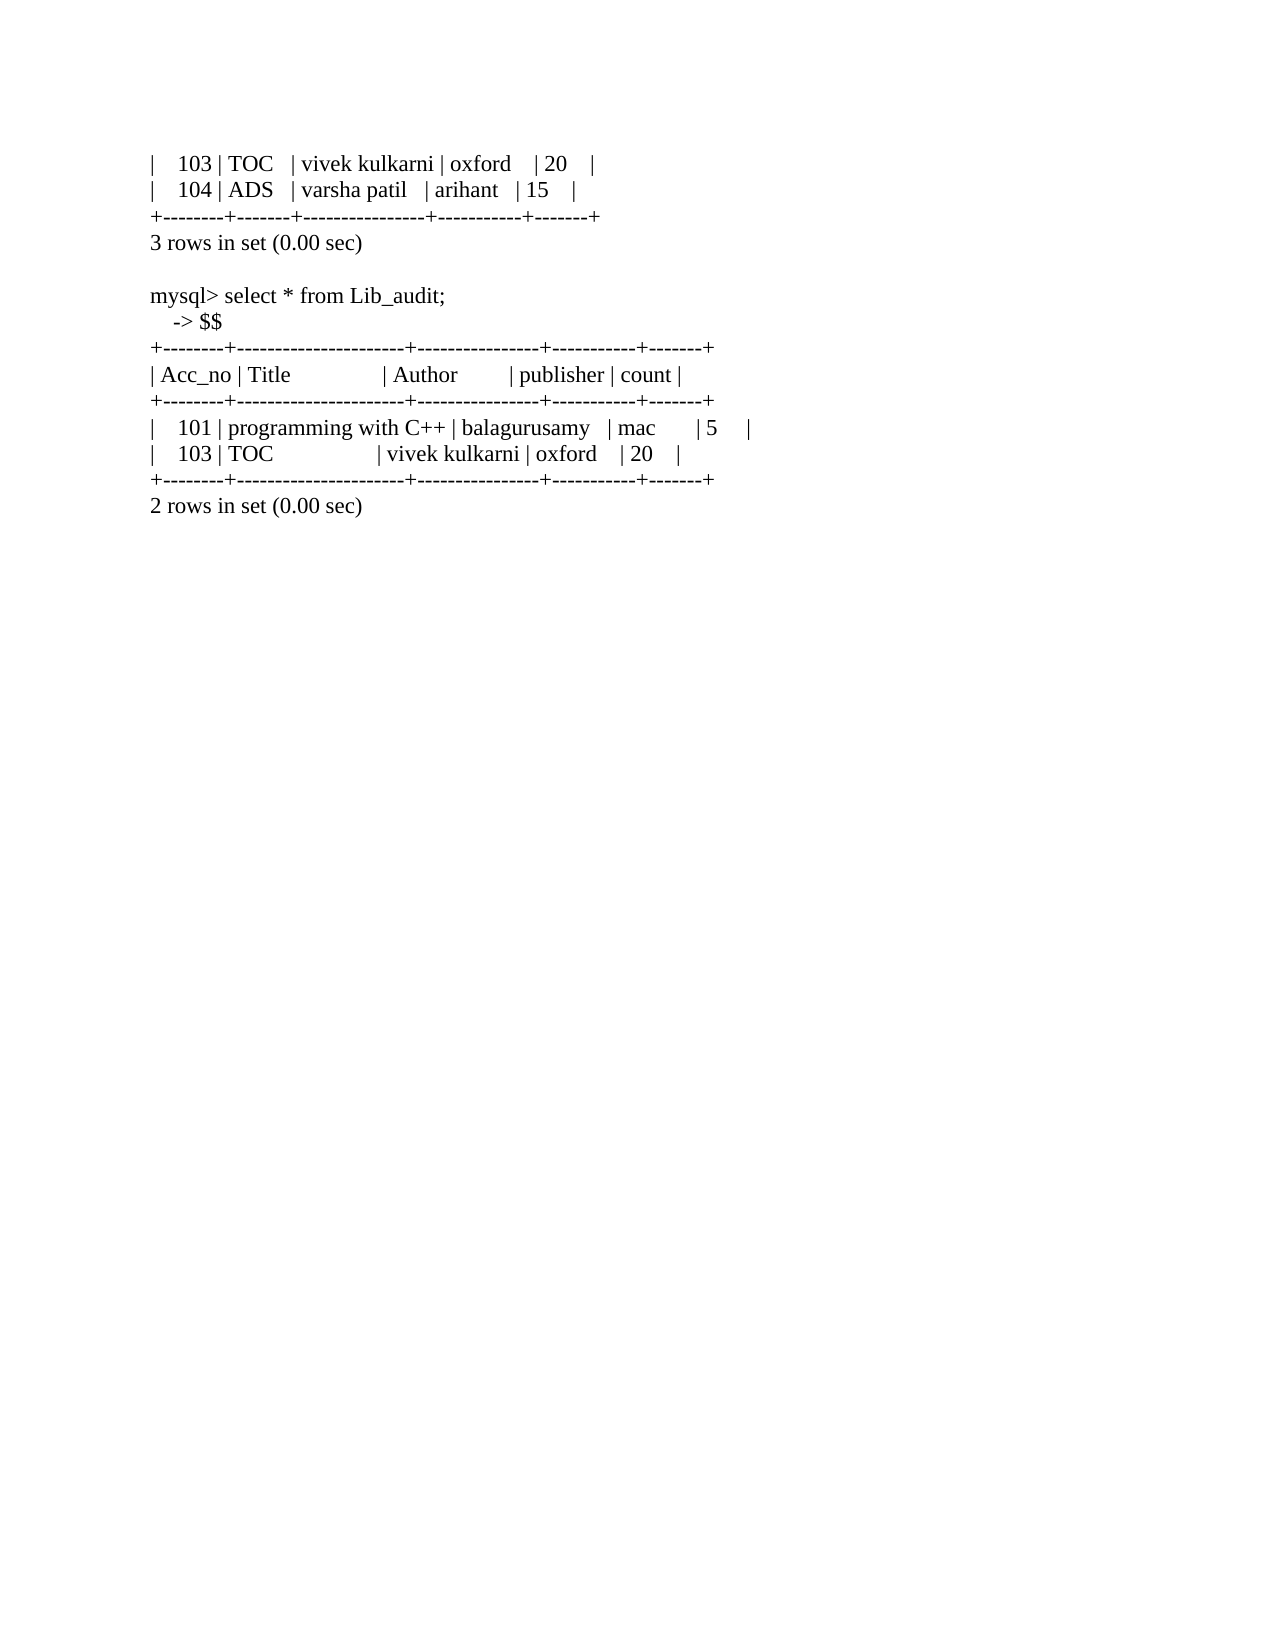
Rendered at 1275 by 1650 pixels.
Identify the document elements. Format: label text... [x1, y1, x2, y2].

text mysql> select * from Lib_audit; [150, 282, 1125, 308]
text 3 rows in set (0.00 sec) [150, 229, 1125, 255]
text +--------+----------------------+----------------+-----------+-------+ [150, 466, 1125, 493]
text 2 rows in set (0.00 sec) [150, 493, 1125, 519]
text | 101 | programming with C++ | balagurusamy | mac | 5 | [150, 413, 1125, 440]
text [150, 203, 1125, 229]
text +--------+----------------------+----------------+-----------+-------+ [150, 387, 1125, 413]
text -> $$ [150, 308, 1125, 334]
text | 103 | TOC | vivek kulkarni | oxford | 20 | [150, 150, 1125, 176]
text | 103 | TOC | vivek kulkarni | oxford | 20 | [150, 440, 1125, 466]
text | 104 | ADS | varsha patil | arihant | 15 | [150, 176, 1125, 203]
text +--------+----------------------+----------------+-----------+-------+ [150, 334, 1125, 361]
text | Acc_no | Title | Author | publisher | count | [150, 361, 1125, 387]
